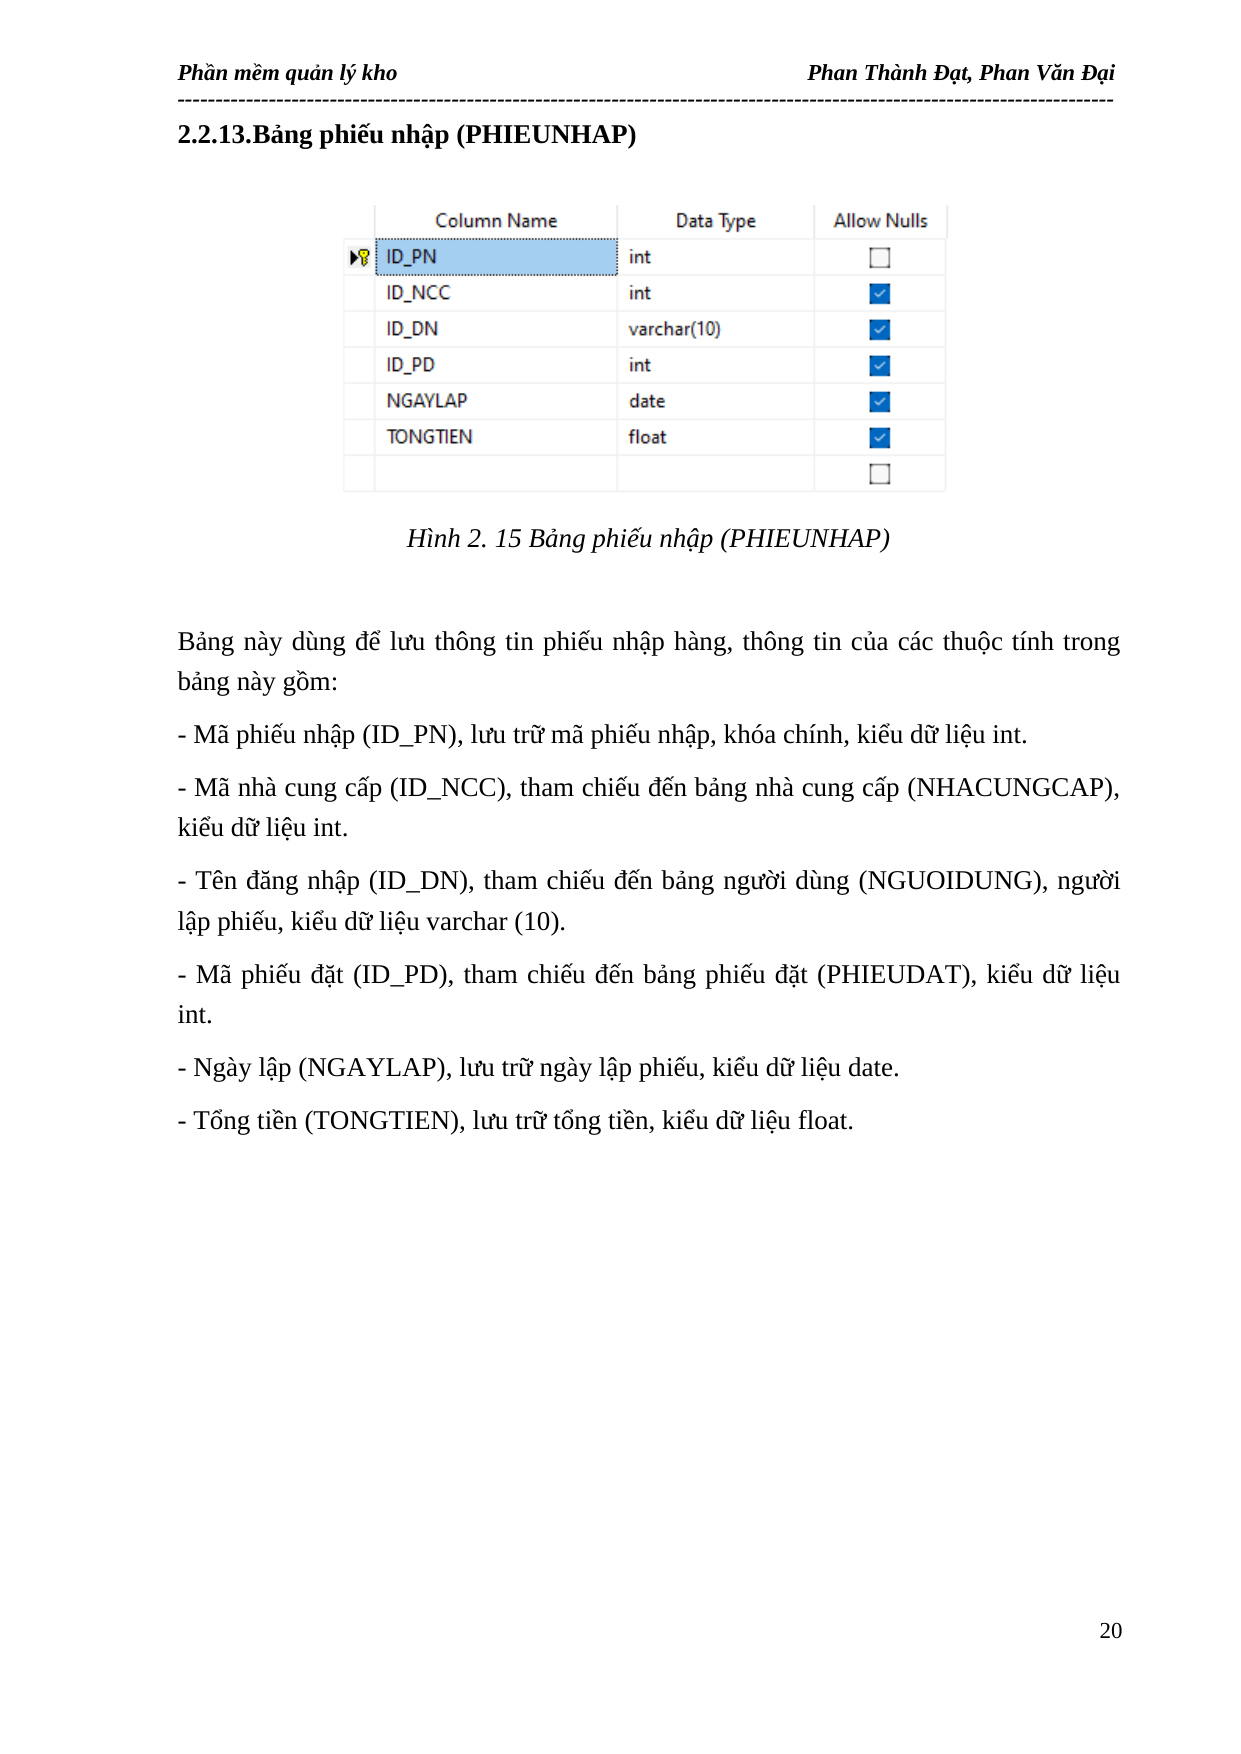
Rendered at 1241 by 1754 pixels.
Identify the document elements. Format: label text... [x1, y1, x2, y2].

picture [343, 205, 956, 497]
subtitle Bảng phiếu nhập (PHIEUNHAP) [177, 118, 1122, 149]
text Bảng này dùng để lưu thông tin phiếu nhập hàng, thông tin của các thuộc tính trong bảng này gồm: [177, 625, 1122, 696]
text - Tên đăng nhập (ID_DN), tham chiếu đến bảng người dùng (NGUOIDUNG), người lập phiếu, kiểu dữ liệu varchar (10). [177, 864, 1122, 936]
text - Tổng tiền (TONGTIEN), lưu trữ tổng tiền, kiểu dữ liệu float. [177, 1104, 1122, 1135]
text - Mã phiếu đặt (ID_PD), tham chiếu đến bảng phiếu đặt (PHIEUDAT), kiểu dữ liệu int. [177, 958, 1122, 1029]
text - Ngày lập (NGAYLAP), lưu trữ ngày lập phiếu, kiểu dữ liệu date. [177, 1051, 1122, 1082]
text - Mã nhà cung cấp (ID_NCC), tham chiếu đến bảng nhà cung cấp (NHACUNGCAP), kiểu dữ liệu int. [177, 771, 1122, 843]
text - Mã phiếu nhập (ID_PN), lưu trữ mã phiếu nhập, khóa chính, kiểu dữ liệu int. [177, 718, 1122, 749]
text Hình 2. 15 Bảng phiếu nhập (PHIEUNHAP) [177, 522, 1122, 553]
